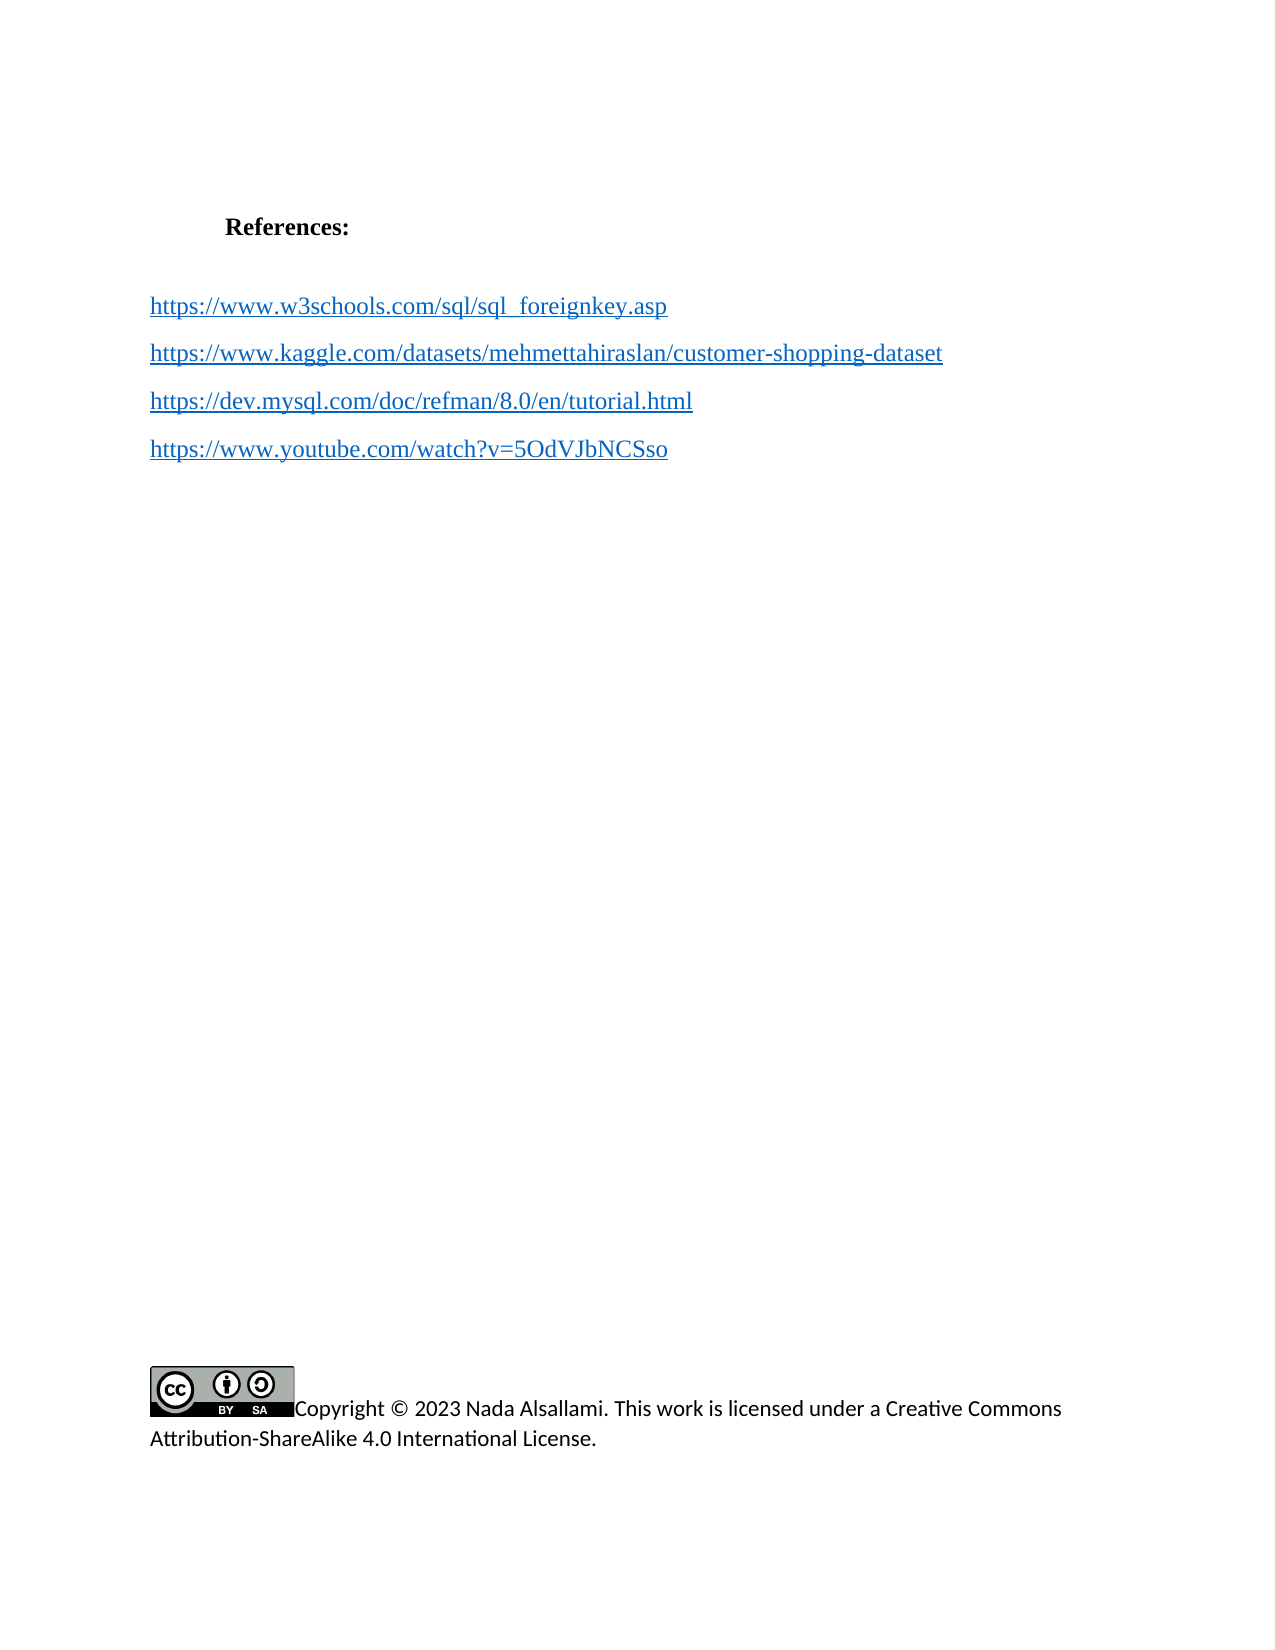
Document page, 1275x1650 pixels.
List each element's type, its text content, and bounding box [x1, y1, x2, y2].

text https://dev.mysql.com/doc/refman/8.0/en/tutorial.html [150, 386, 1125, 415]
picture [150, 1366, 295, 1417]
list References: [225, 212, 1125, 241]
text https://www.youtube.com/watch?v=5OdVJbNCSso [150, 434, 1125, 463]
text https://www.w3schools.com/sql/sql_foreignkey.asp [150, 291, 1125, 319]
text https://www.kaggle.com/datasets/mehmettahiraslan/customer-shopping-dataset [150, 338, 1125, 367]
